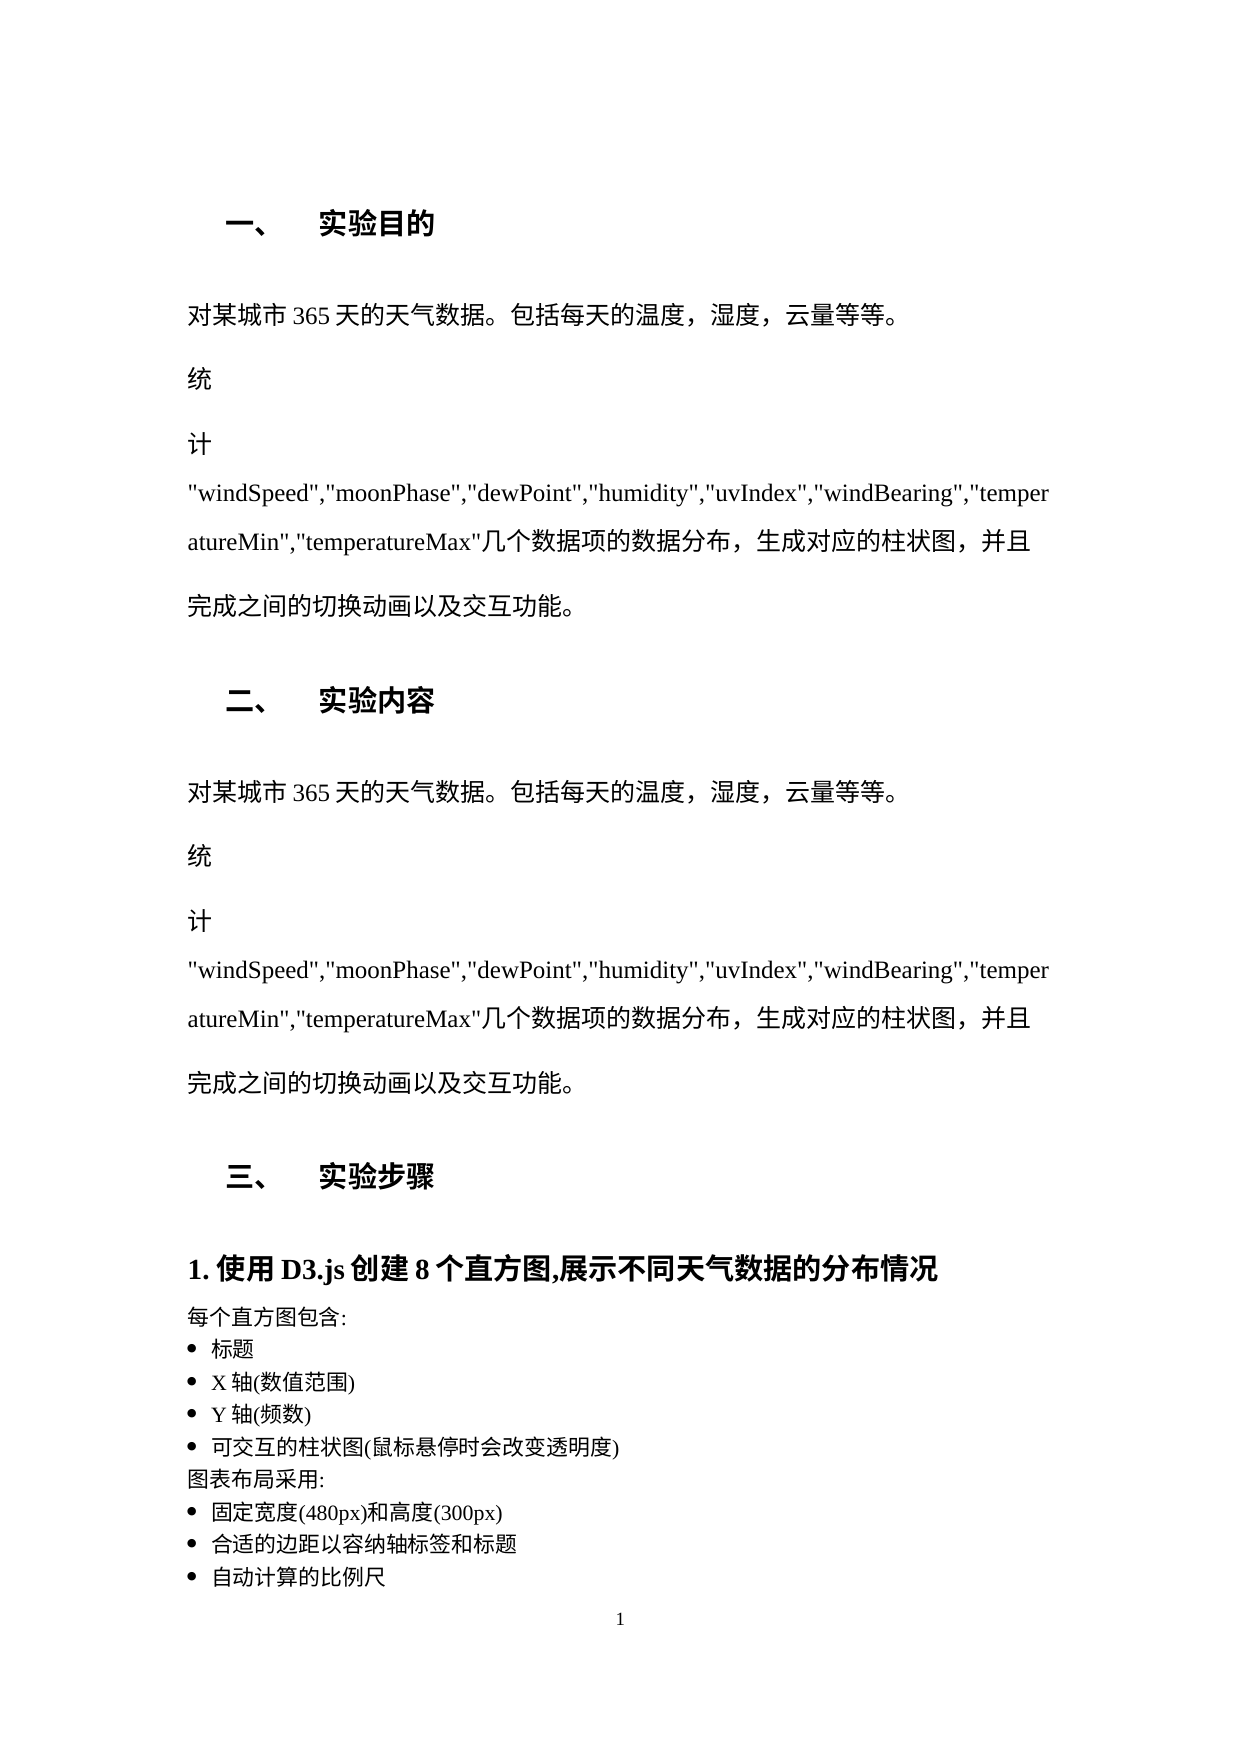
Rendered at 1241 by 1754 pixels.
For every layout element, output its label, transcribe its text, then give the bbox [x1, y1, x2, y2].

list 统计"windSpeed","moonPhase","dewPoint","humidity","uvIndex","windBearing","temperatureMin","temperatureMax"几个数据项的数据分布，生成对应的柱状图，并且完成之间的切换动画以及交互功能。 [187, 823, 1053, 1115]
text · X轴(数值范围) [187, 1364, 1053, 1397]
text · 标题 [187, 1332, 1053, 1364]
list 使用D3.js创建8个直方图,展示不同天气数据的分布情况 [187, 1234, 1053, 1299]
text 图表布局采用: [187, 1462, 1053, 1494]
subtitle 实验步骤 [225, 1142, 1053, 1207]
text 每个直方图包含: [187, 1299, 1053, 1332]
text 统计"windSpeed","moonPhase","dewPoint","humidity","uvIndex","windBearing","temperatureMin","temperatureMax"几个数据项的数据分布，生成对应的柱状图，并且完成之间的切换动画以及交互功能。 [187, 346, 1053, 639]
text · 自动计算的比例尺 [187, 1559, 1053, 1592]
subtitle 实验内容 [225, 666, 1053, 731]
text · 合适的边距以容纳轴标签和标题 [187, 1527, 1053, 1559]
text 对某城市365天的天气数据。包括每天的温度，湿度，云量等等。 [187, 281, 1053, 346]
subtitle 实验目的 [225, 189, 1053, 254]
text · 可交互的柱状图(鼠标悬停时会改变透明度) [187, 1429, 1053, 1462]
text · 固定宽度(480px)和高度(300px) [187, 1494, 1053, 1527]
text 对某城市365天的天气数据。包括每天的温度，湿度，云量等等。 [187, 758, 1053, 823]
text · Y轴(频数) [187, 1397, 1053, 1429]
